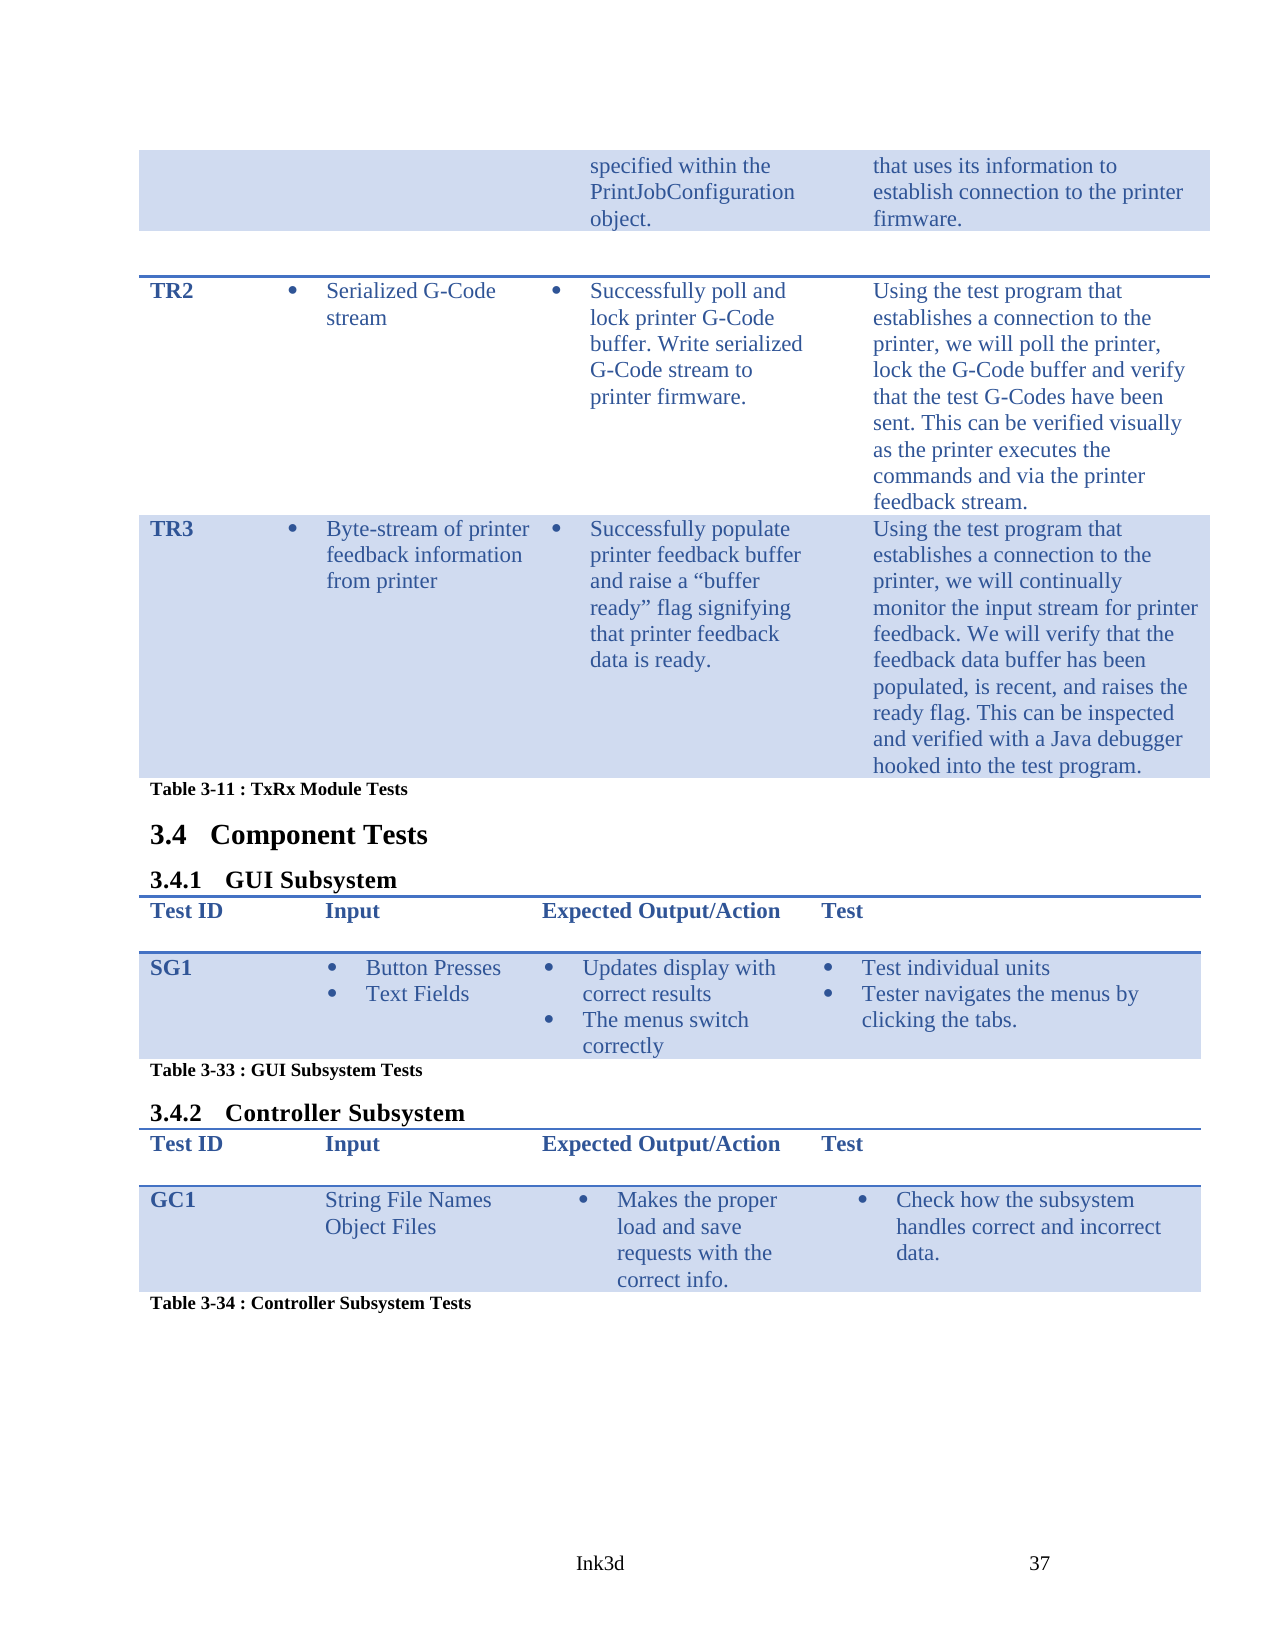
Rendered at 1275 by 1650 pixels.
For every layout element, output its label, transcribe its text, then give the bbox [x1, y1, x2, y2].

subtitle Controller Subsystem [150, 1098, 1125, 1127]
table_header TR2 [139, 278, 277, 515]
table_header Test ID [139, 898, 314, 951]
table_cell String File Names Object Files [314, 1187, 531, 1292]
table_header Expected Output/Action [531, 1130, 810, 1184]
table_header Input [314, 898, 531, 951]
table_cell Byte-stream of printer feedback information from printer [277, 515, 543, 778]
table_cell TR3 [139, 515, 277, 778]
table_cell Updates display with correct results The menus switch correctly [531, 954, 810, 1059]
text Table 3-11 : TxRx Module Tests [150, 778, 1125, 800]
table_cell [277, 150, 543, 231]
table_cell Successfully populate printer feedback buffer and raise a “buffer ready” flag signifying that printer feedback data is ready. [543, 515, 824, 778]
table_header Test ID [139, 1130, 314, 1184]
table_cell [543, 150, 824, 231]
table_header Input [314, 1130, 531, 1184]
table_header Successfully poll and lock printer G-Code buffer. Write serialized G-Code stream to printer firmware. [543, 278, 824, 515]
table_cell GC1 [139, 1187, 314, 1292]
subtitle GUI Subsystem [150, 865, 1125, 894]
table_cell Using the test program that establishes a connection to the printer, we will continually monitor the input stream for printer feedback. We will verify that the feedback data buffer has been populated, is recent, and raises the ready flag. This can be inspected and verified with a Java debugger hooked into the test program. [824, 515, 1210, 778]
subtitle Component Tests [150, 817, 1125, 851]
table_header Expected Output/Action [531, 898, 810, 951]
table_cell Test individual units Tester navigates the menus by clicking the tabs. [810, 954, 1201, 1059]
table_header Test [810, 898, 1201, 951]
table_header Using the test program that establishes a connection to the printer, we will poll the printer, lock the G-Code buffer and verify that the test G-Codes have been sent. This can be verified visually as the printer executes the commands and via the printer feedback stream. [824, 278, 1210, 515]
table_cell Button Presses Text Fields [314, 954, 531, 1059]
table_cell Makes the proper load and save requests with the correct info. [531, 1187, 810, 1292]
table_cell SG1 [139, 954, 314, 1059]
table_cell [824, 150, 1210, 231]
table_cell TR1 [139, 150, 277, 231]
table_header Test [810, 1130, 1201, 1184]
table_cell Check how the subsystem handles correct and incorrect data. [810, 1187, 1201, 1292]
table_header Serialized G-Code stream [277, 278, 543, 515]
